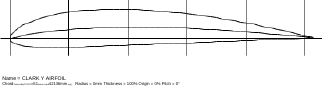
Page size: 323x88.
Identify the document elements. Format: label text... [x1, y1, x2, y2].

picture [0, 0, 322, 56]
